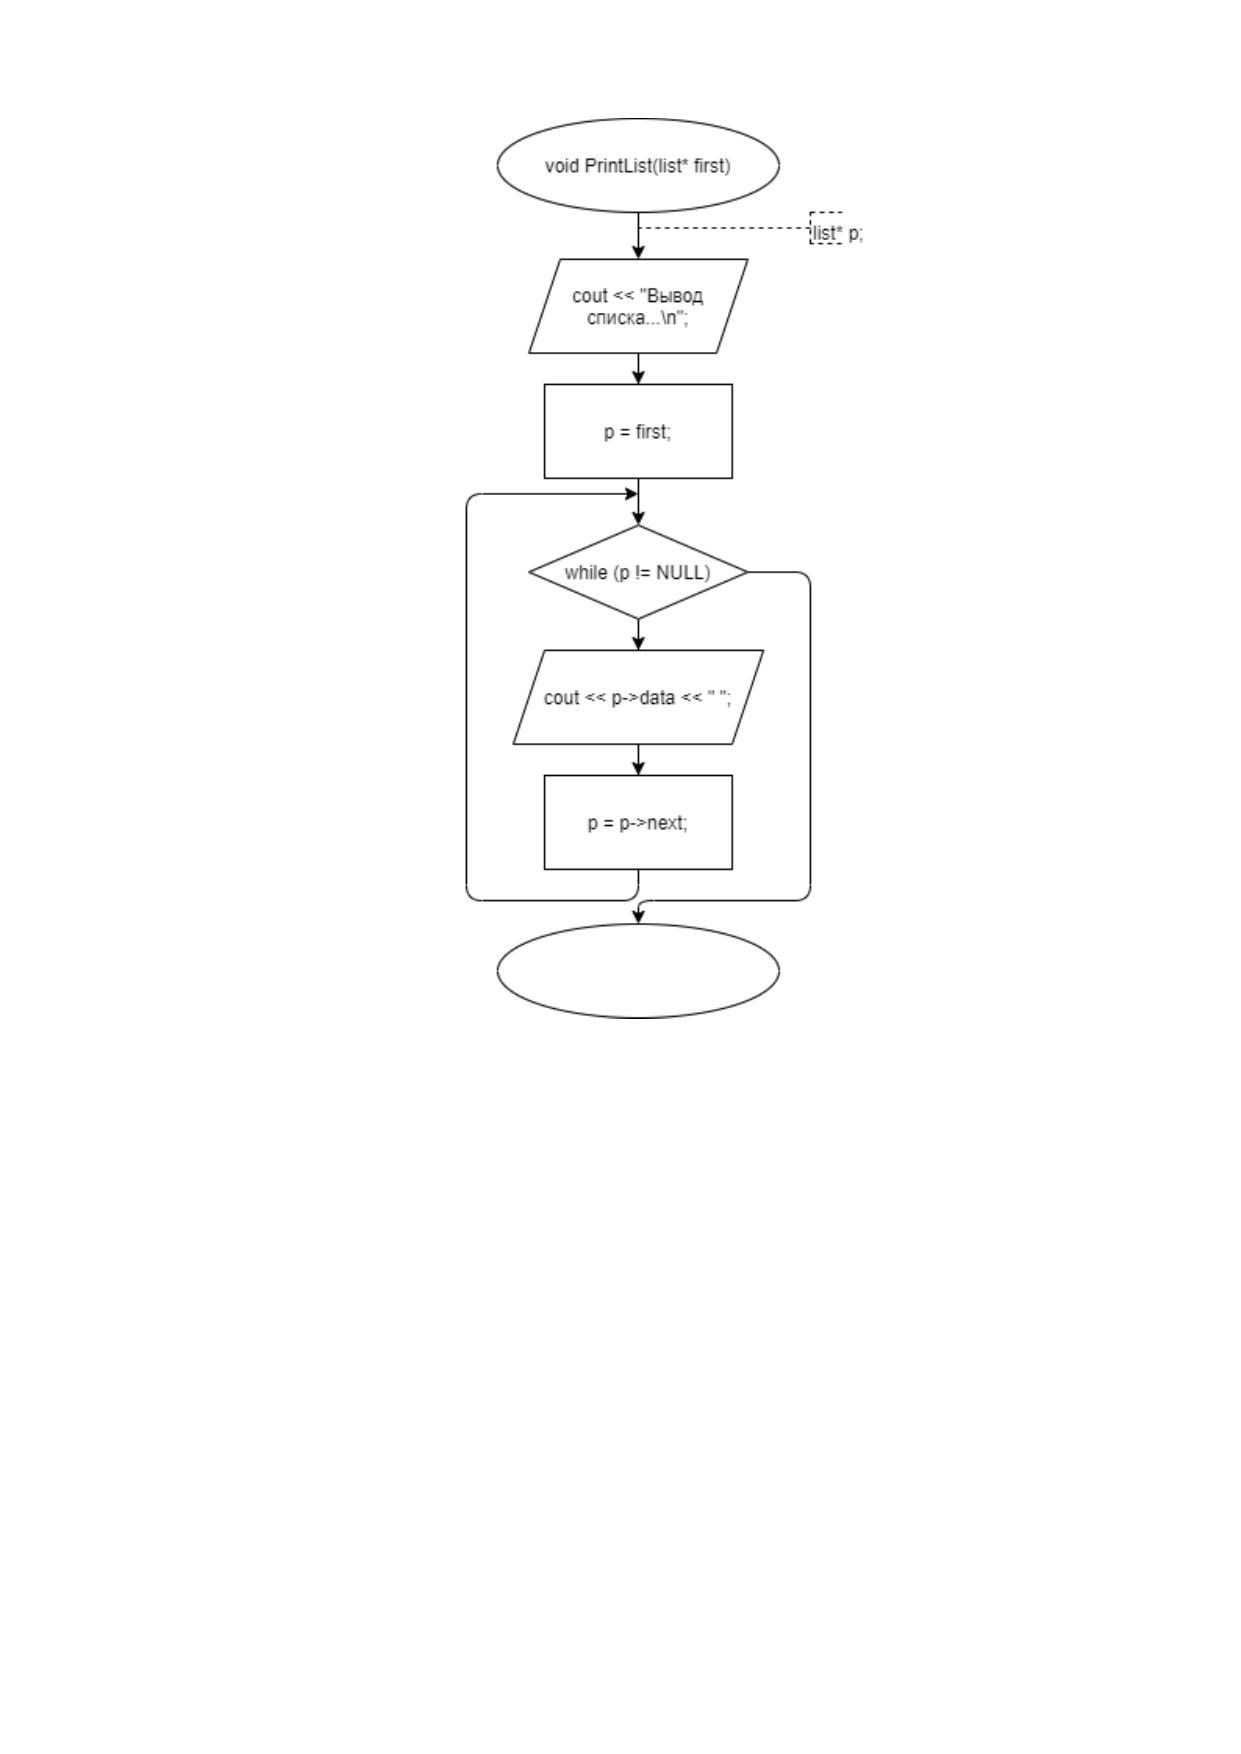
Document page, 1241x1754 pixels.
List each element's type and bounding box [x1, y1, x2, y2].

picture [455, 118, 874, 1019]
